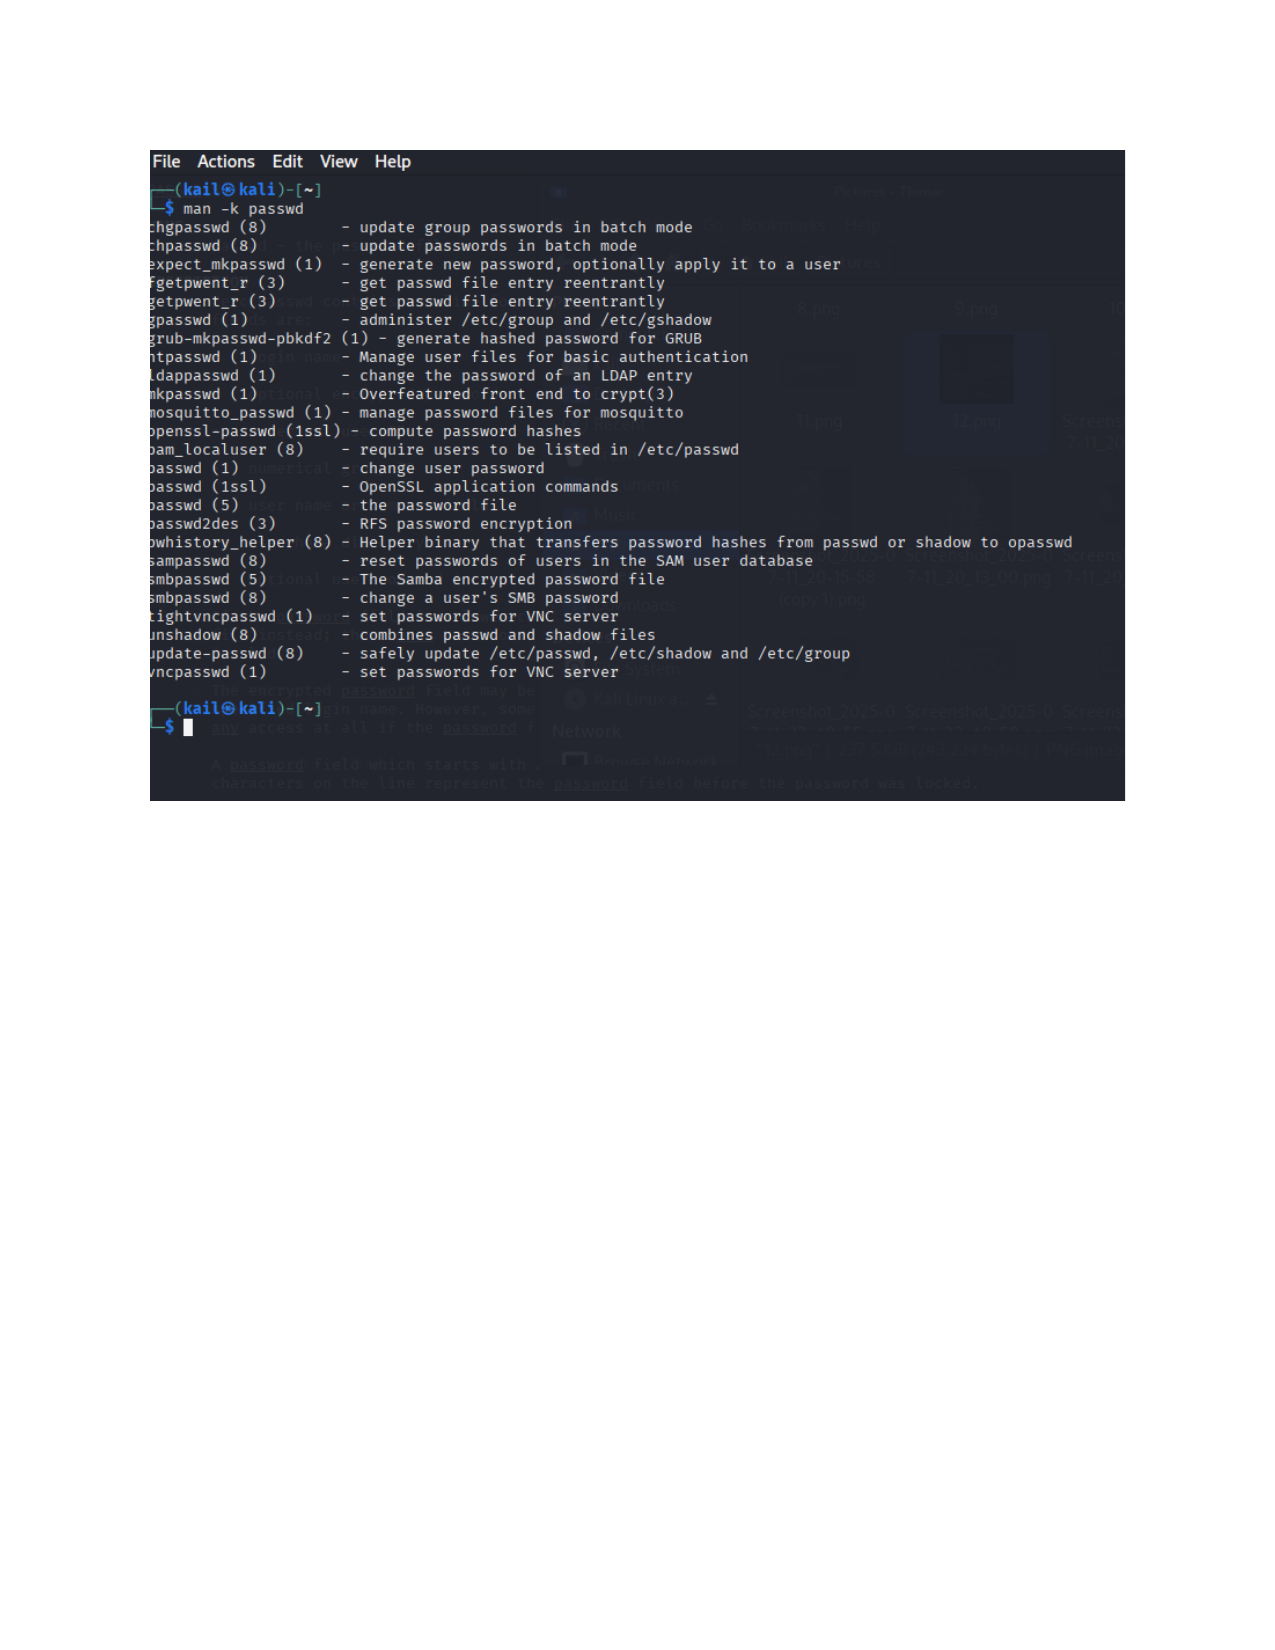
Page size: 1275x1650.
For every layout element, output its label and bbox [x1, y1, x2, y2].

picture [150, 150, 1125, 801]
